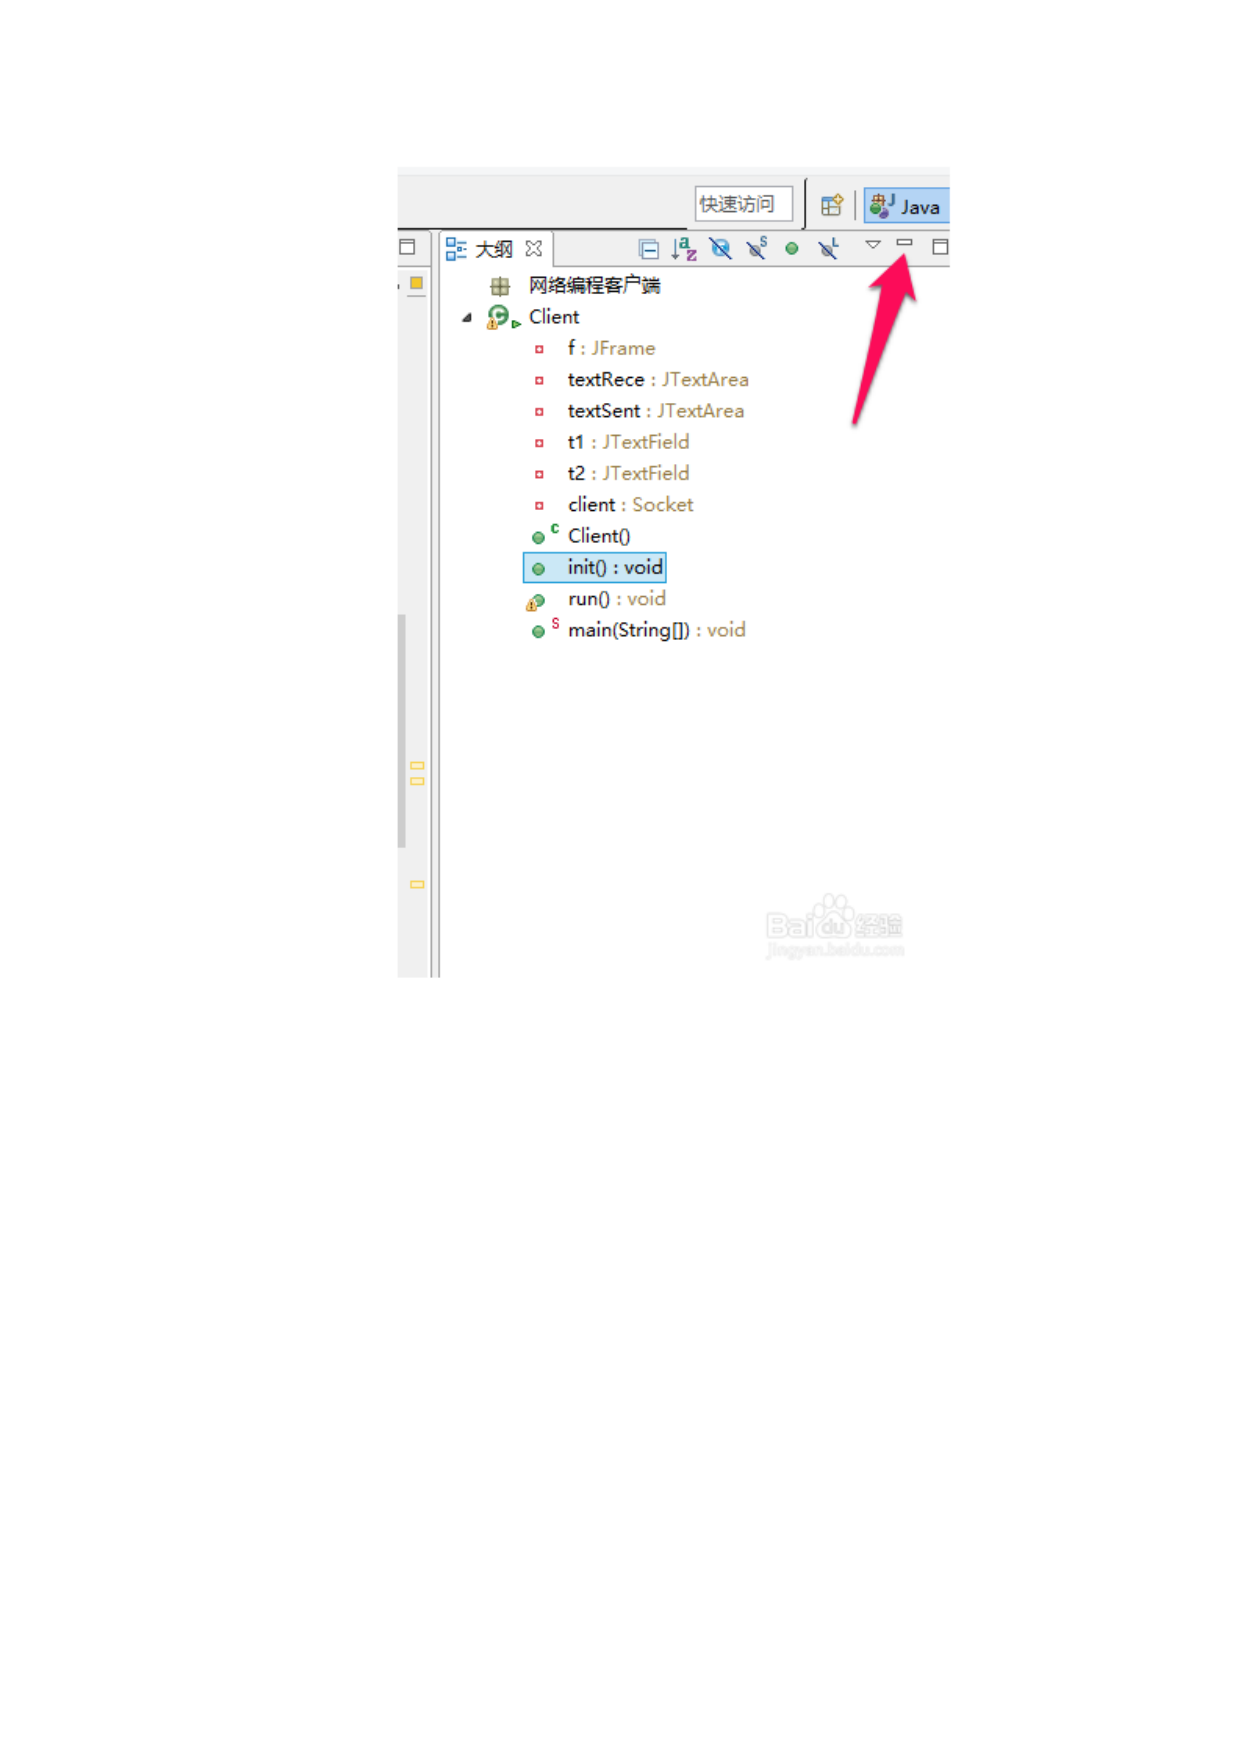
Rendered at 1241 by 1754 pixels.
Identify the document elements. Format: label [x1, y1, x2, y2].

picture [362, 162, 1130, 992]
